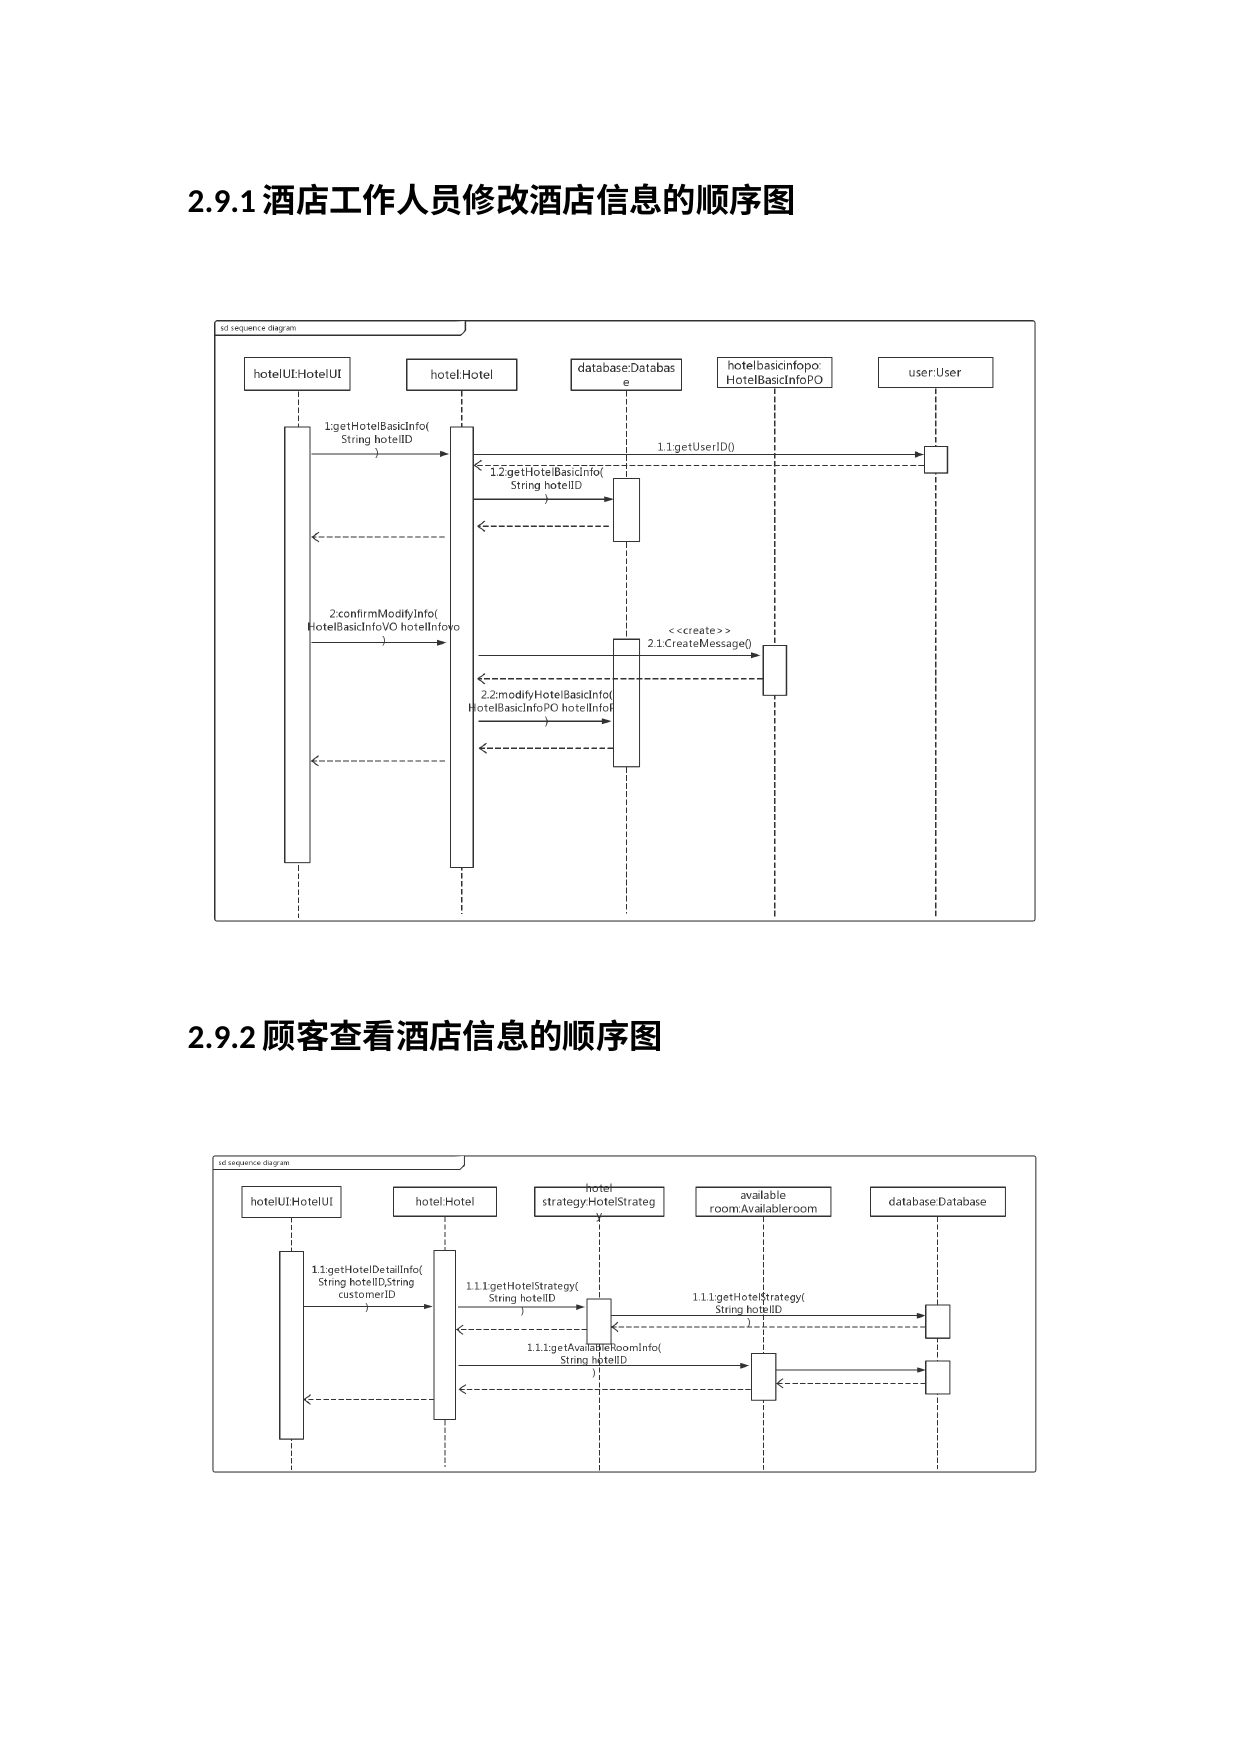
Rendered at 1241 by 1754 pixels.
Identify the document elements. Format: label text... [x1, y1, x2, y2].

subtitle 2.9.2顾客查看酒店信息的顺序图 [187, 1000, 1053, 1068]
picture [187, 293, 1053, 939]
subtitle 2.9.1酒店工作人员修改酒店信息的顺序图 [187, 164, 1053, 232]
picture [187, 1130, 1053, 1489]
